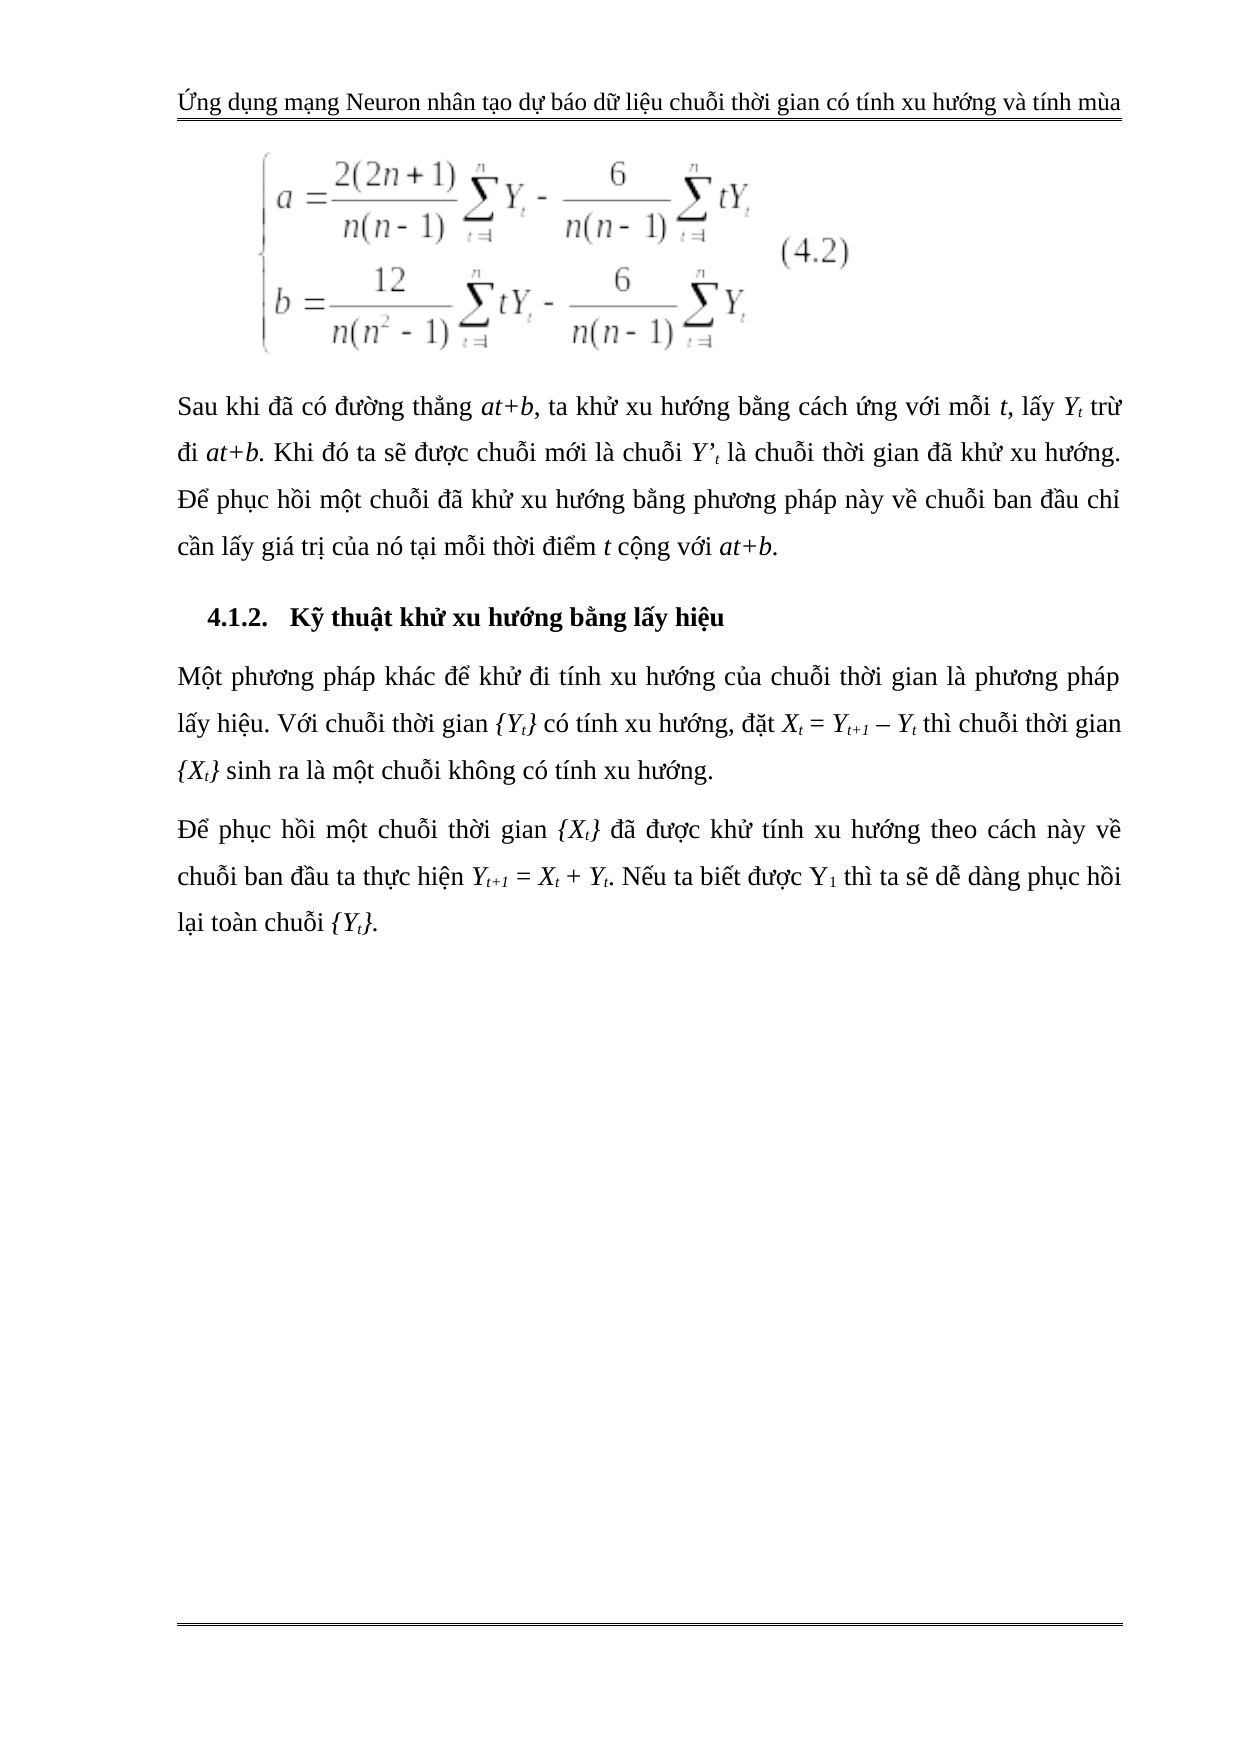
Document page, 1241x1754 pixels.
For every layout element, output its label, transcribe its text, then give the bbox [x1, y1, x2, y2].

text Sau khi đã có đường thẳng at+b, ta khử xu hướng bằng cách ứng với mỗi t, lấy Yt trừ đi at+b. Khi đó ta sẽ được chuỗi mới là chuỗi Y’t là chuỗi thời gian đã khử xu hướng. Để phục hồi một chuỗi đã khử xu hướng bằng phương pháp này về chuỗi ban đầu chỉ cần lấy giá trị của nó tại mỗi thời điểm t cộng với at+b. [177, 389, 1122, 561]
text Một phương pháp khác để khử đi tính xu hướng của chuỗi thời gian là phương pháp lấy hiệu. Với chuỗi thời gian {Yt} có tính xu hướng, đặt Xt = Yt+1 – Yt thì chuỗi thời gian {Xt} sinh ra là một chuỗi không có tính xu hướng. [177, 660, 1122, 785]
subtitle Kỹ thuật khử xu hướng bằng lấy hiệu [207, 601, 1122, 632]
text Để phục hồi một chuỗi thời gian {Xt} đã được khử tính xu hướng theo cách này về chuỗi ban đầu ta thực hiện Yt+1 = Xt + Yt. Nếu ta biết được Y1 thì ta sẽ dễ dàng phục hồi lại toàn chuỗi {Yt}. [177, 813, 1122, 937]
